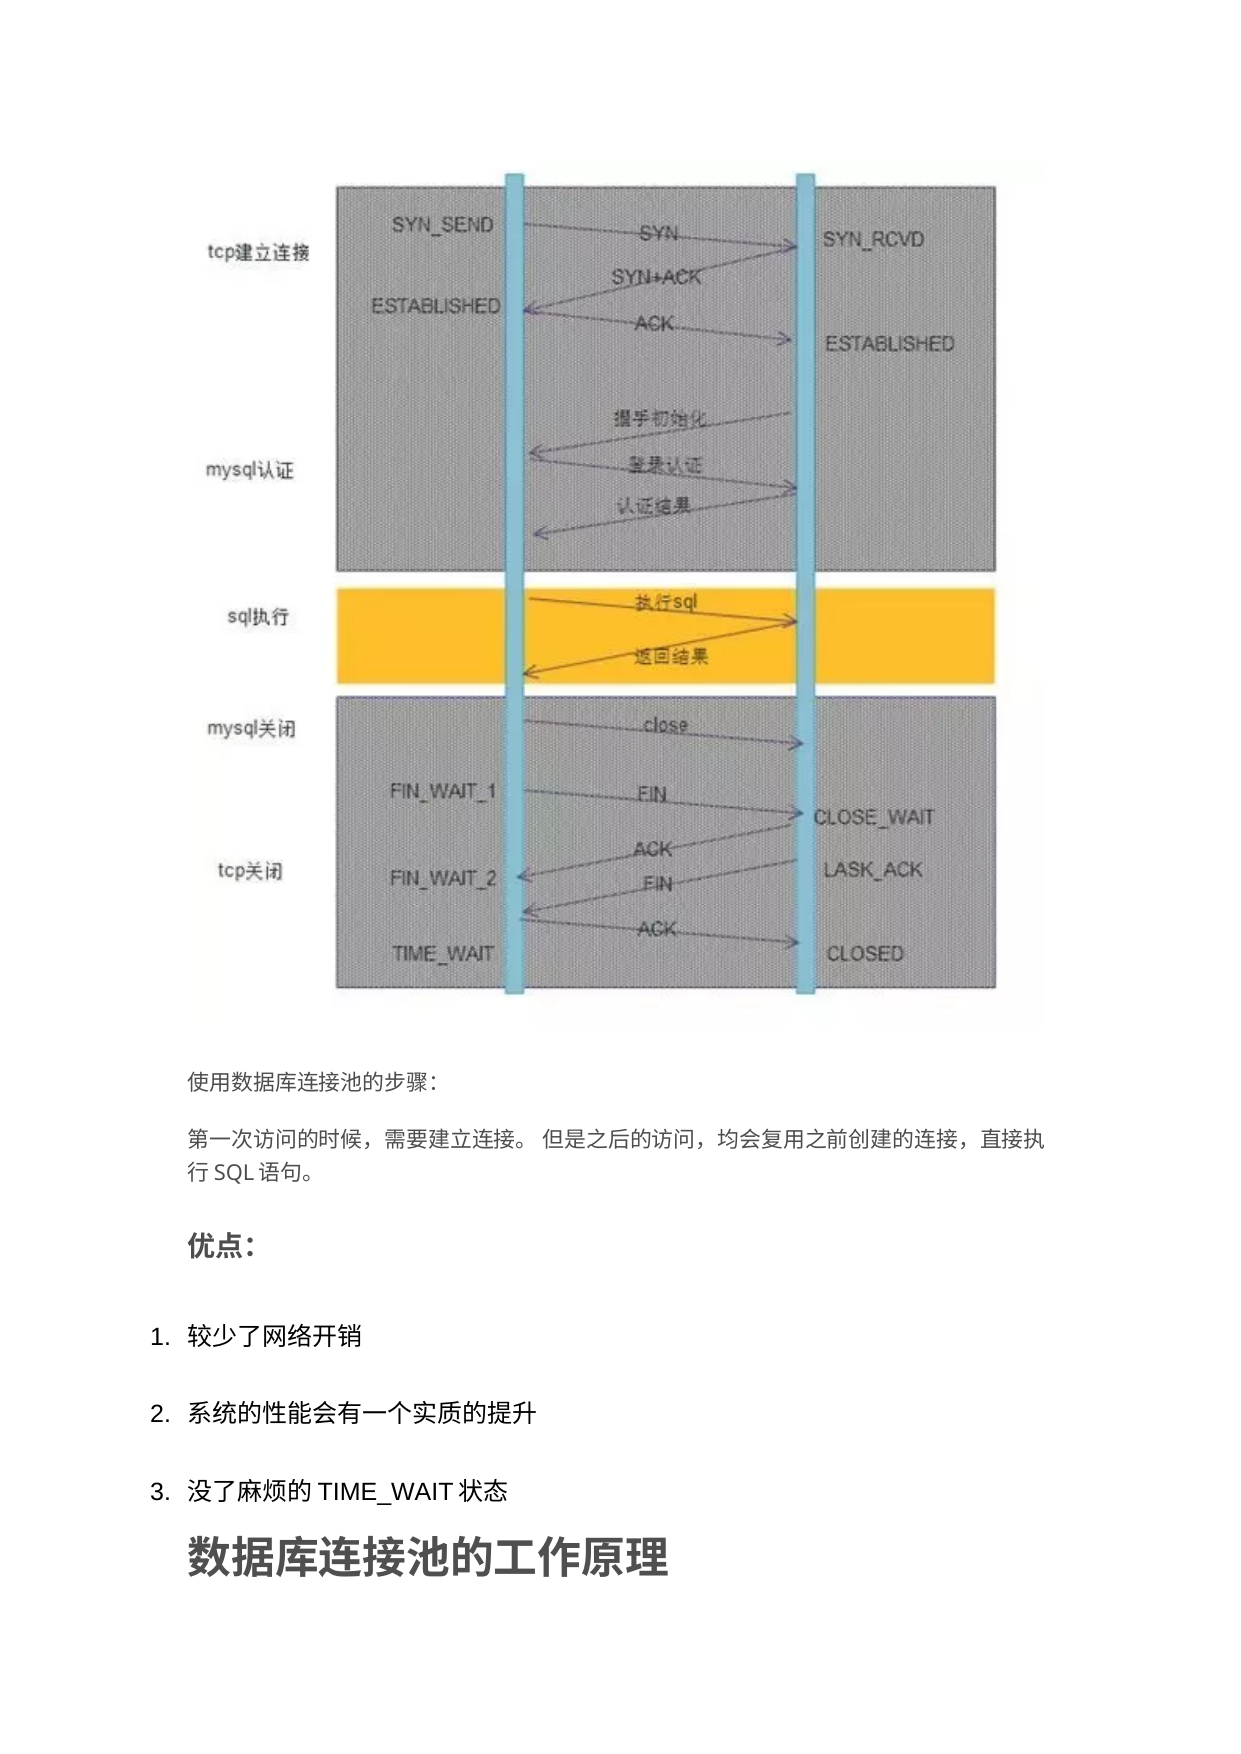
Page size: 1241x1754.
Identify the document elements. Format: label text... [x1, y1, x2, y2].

text 优点： [187, 1212, 1053, 1277]
list 较少了网络开销 [150, 1302, 1053, 1367]
list 没了麻烦的TIME_WAIT状态 [150, 1457, 1053, 1522]
text 数据库连接池的工作原理 [187, 1522, 1053, 1587]
text 使用数据库连接池的步骤： [187, 1064, 1053, 1097]
picture [187, 162, 1045, 1026]
text 第一次访问的时候，需要建立连接。 但是之后的访问，均会复用之前创建的连接，直接执行SQL语句。 [187, 1122, 1053, 1187]
list 系统的性能会有一个实质的提升 [150, 1379, 1053, 1444]
